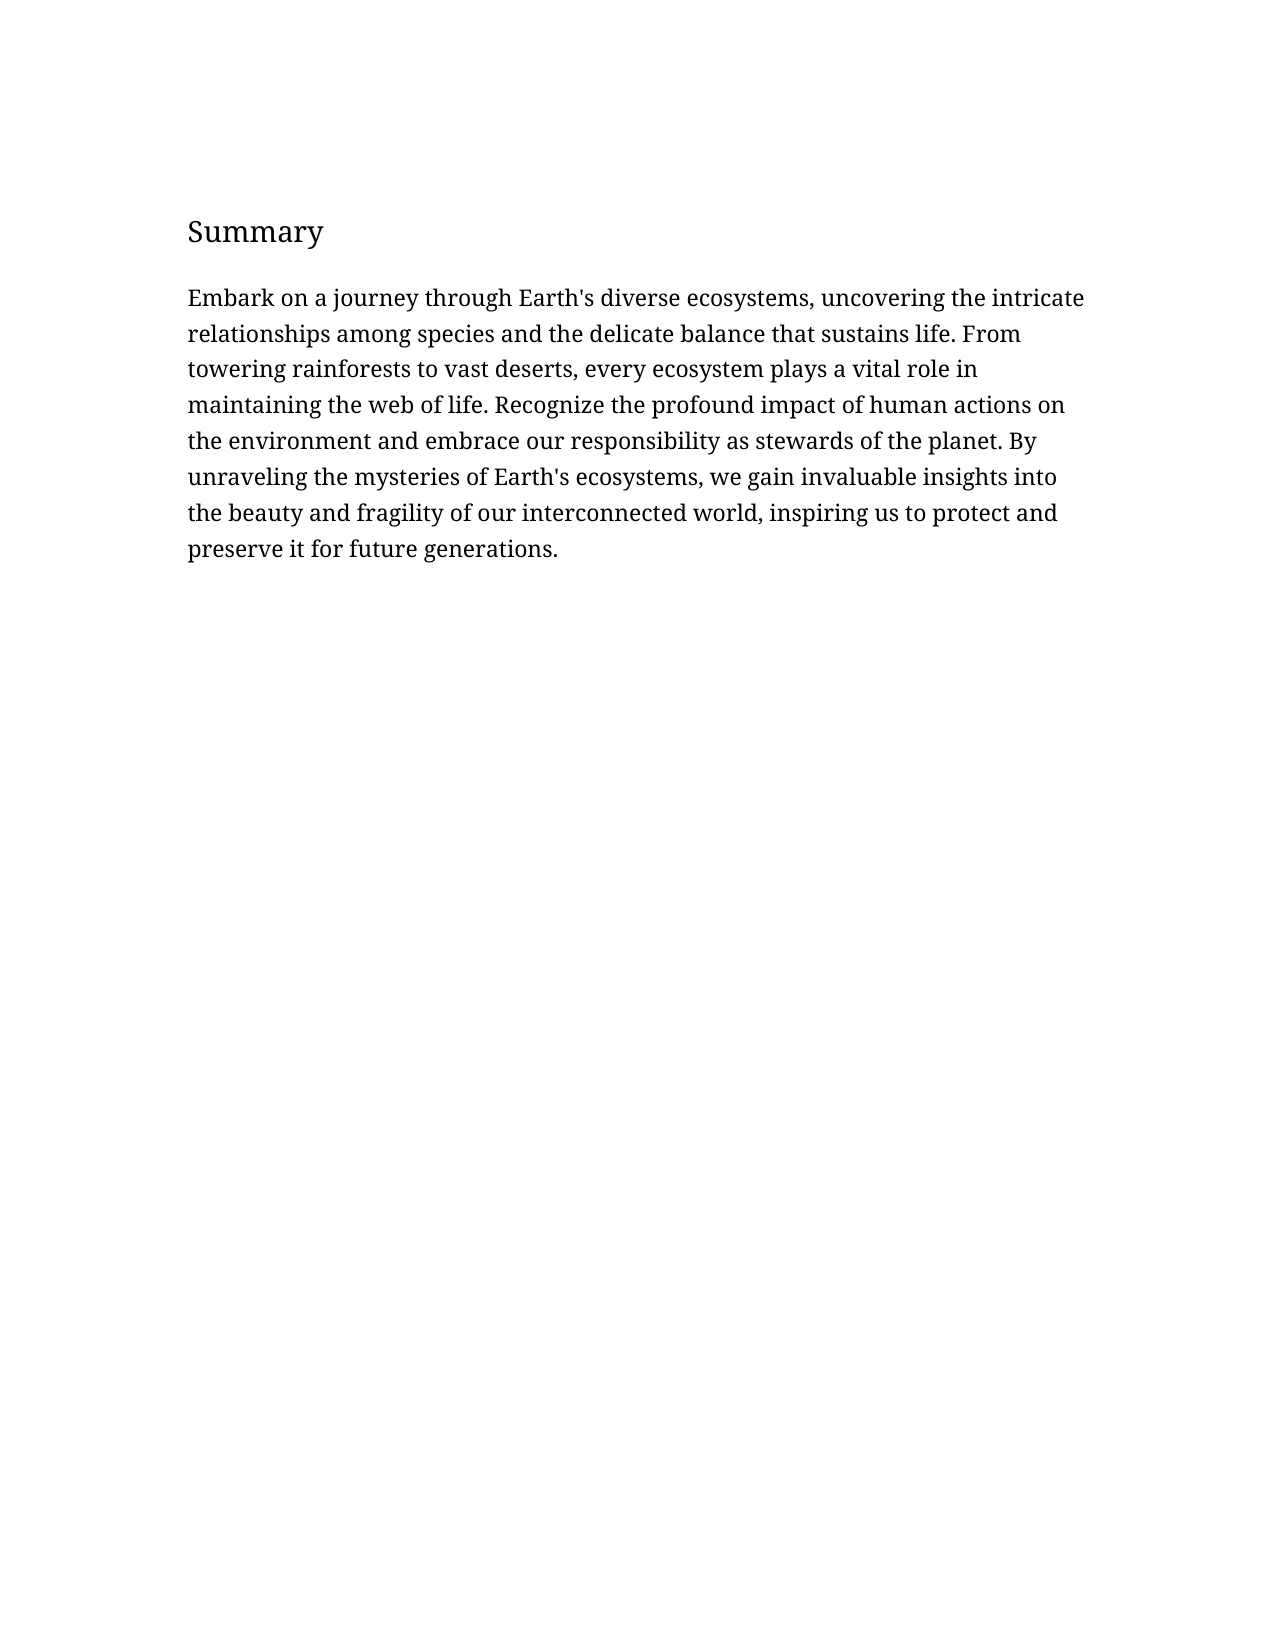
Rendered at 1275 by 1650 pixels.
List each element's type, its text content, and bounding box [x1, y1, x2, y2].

text Summary [187, 211, 1087, 251]
text Embark on a journey through Earth's diverse ecosystems, uncovering the intricate relationships among species and the delicate balance that sustains life. From towering rainforests to vast deserts, every ecosystem plays a vital role in maintaining the web of life. Recognize the profound impact of human actions on the environment and embrace our responsibility as stewards of the planet. By unraveling the mysteries of Earth's ecosystems, we gain invaluable insights into the beauty and fragility of our interconnected world, inspiring us to protect and preserve it for future generations. [187, 282, 1087, 564]
